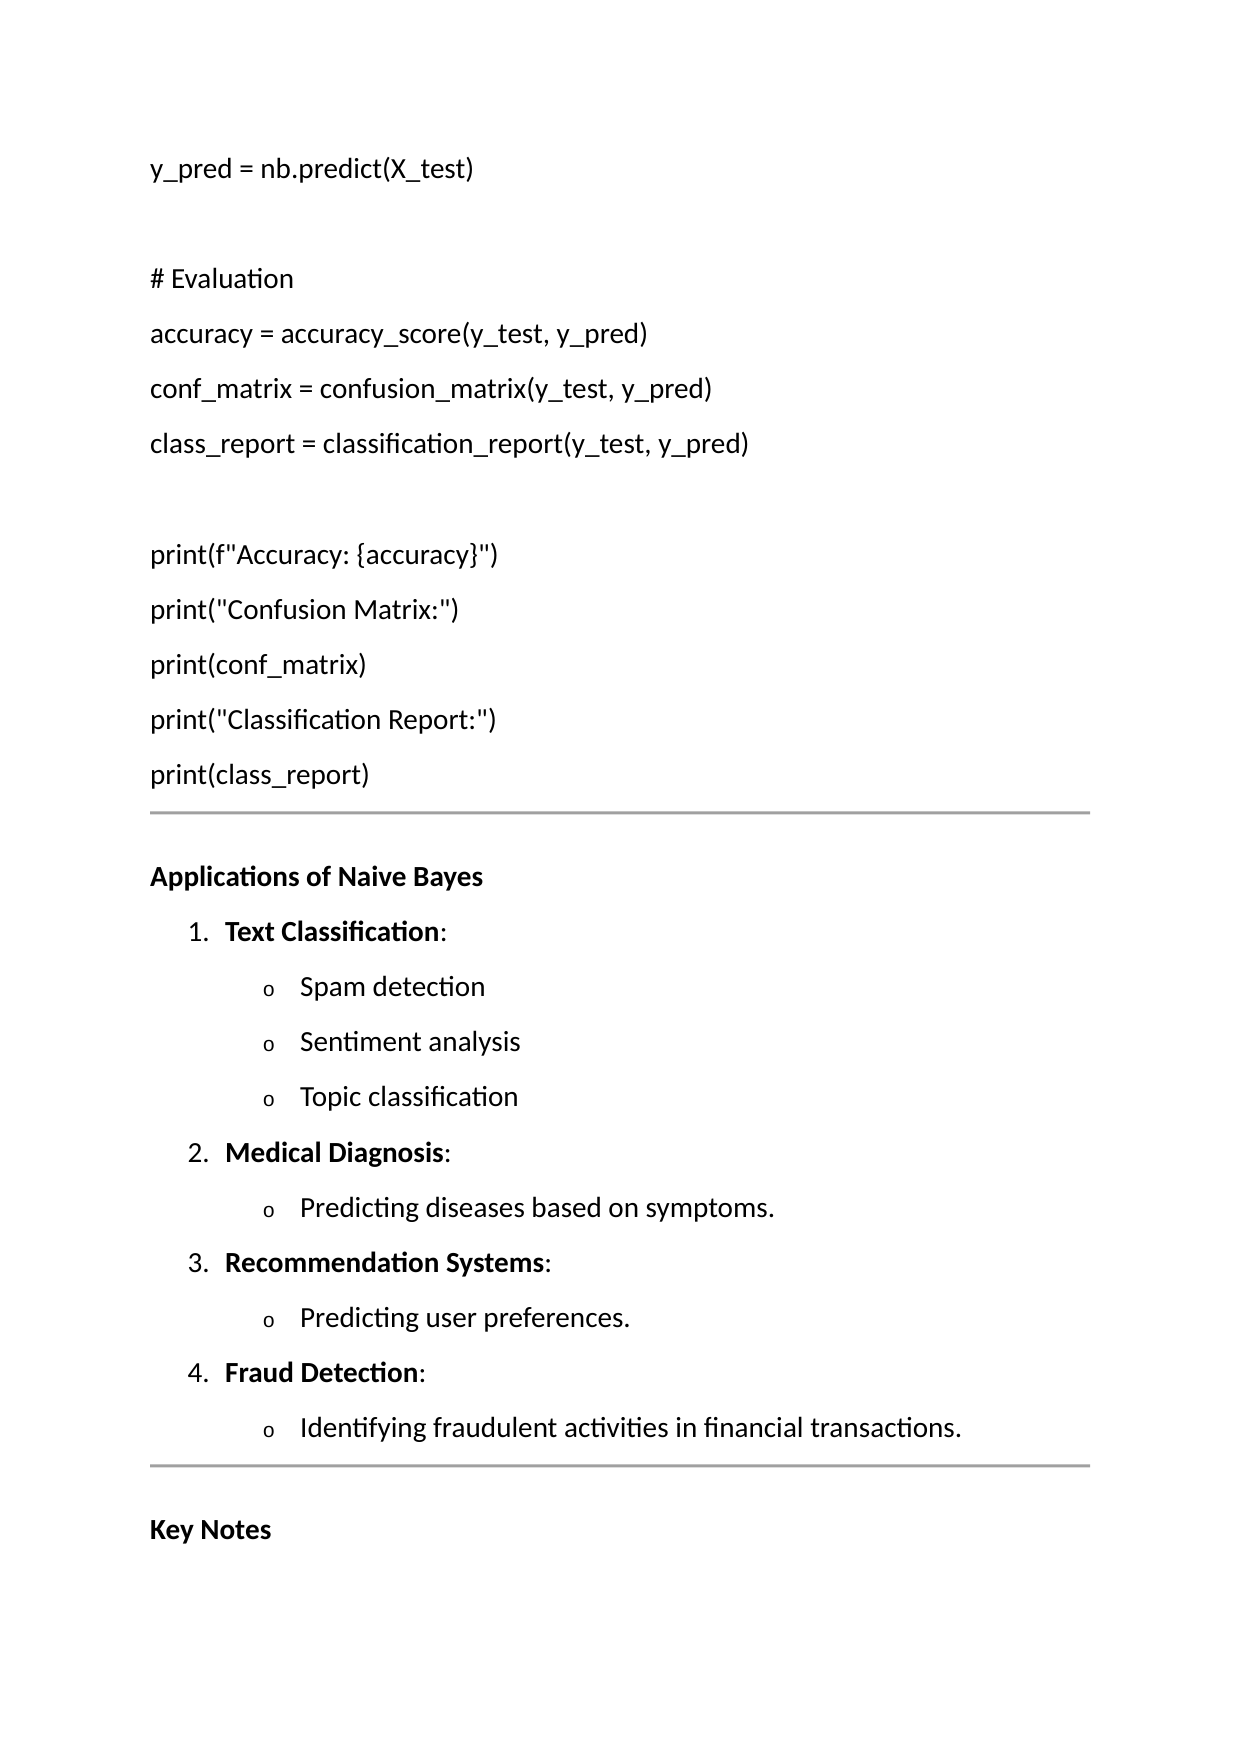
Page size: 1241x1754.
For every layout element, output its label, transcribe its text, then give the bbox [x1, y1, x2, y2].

list Topic classification [262, 1078, 1090, 1114]
list Identifying fraudulent activities in financial transactions. [262, 1409, 1090, 1445]
text conf_matrix = confusion_matrix(y_test, y_pred) [150, 370, 1090, 406]
text print("Classification Report:") [150, 701, 1090, 737]
text print(f"Accuracy: {accuracy}") [150, 536, 1090, 571]
text # Evaluation [150, 260, 1090, 296]
text Key Notes [150, 1511, 1090, 1547]
list Spam detection [262, 968, 1090, 1004]
text print("Confusion Matrix:") [150, 591, 1090, 626]
list Fraud Detection: [187, 1354, 1090, 1390]
list Recommendation Systems: [187, 1244, 1090, 1279]
text Applications of Naive Bayes [150, 858, 1090, 894]
text print(class_report) [150, 756, 1090, 792]
list Predicting user preferences. [262, 1299, 1090, 1334]
text y_pred = nb.predict(X_test) [150, 150, 1090, 186]
text print(conf_matrix) [150, 646, 1090, 682]
text class_report = classification_report(y_test, y_pred) [150, 426, 1090, 461]
text accuracy = accuracy_score(y_test, y_pred) [150, 315, 1090, 351]
list Medical Diagnosis: [187, 1134, 1090, 1169]
list Sentiment analysis [262, 1023, 1090, 1059]
list Text Classification: [187, 913, 1090, 949]
list Predicting diseases based on symptoms. [262, 1189, 1090, 1224]
